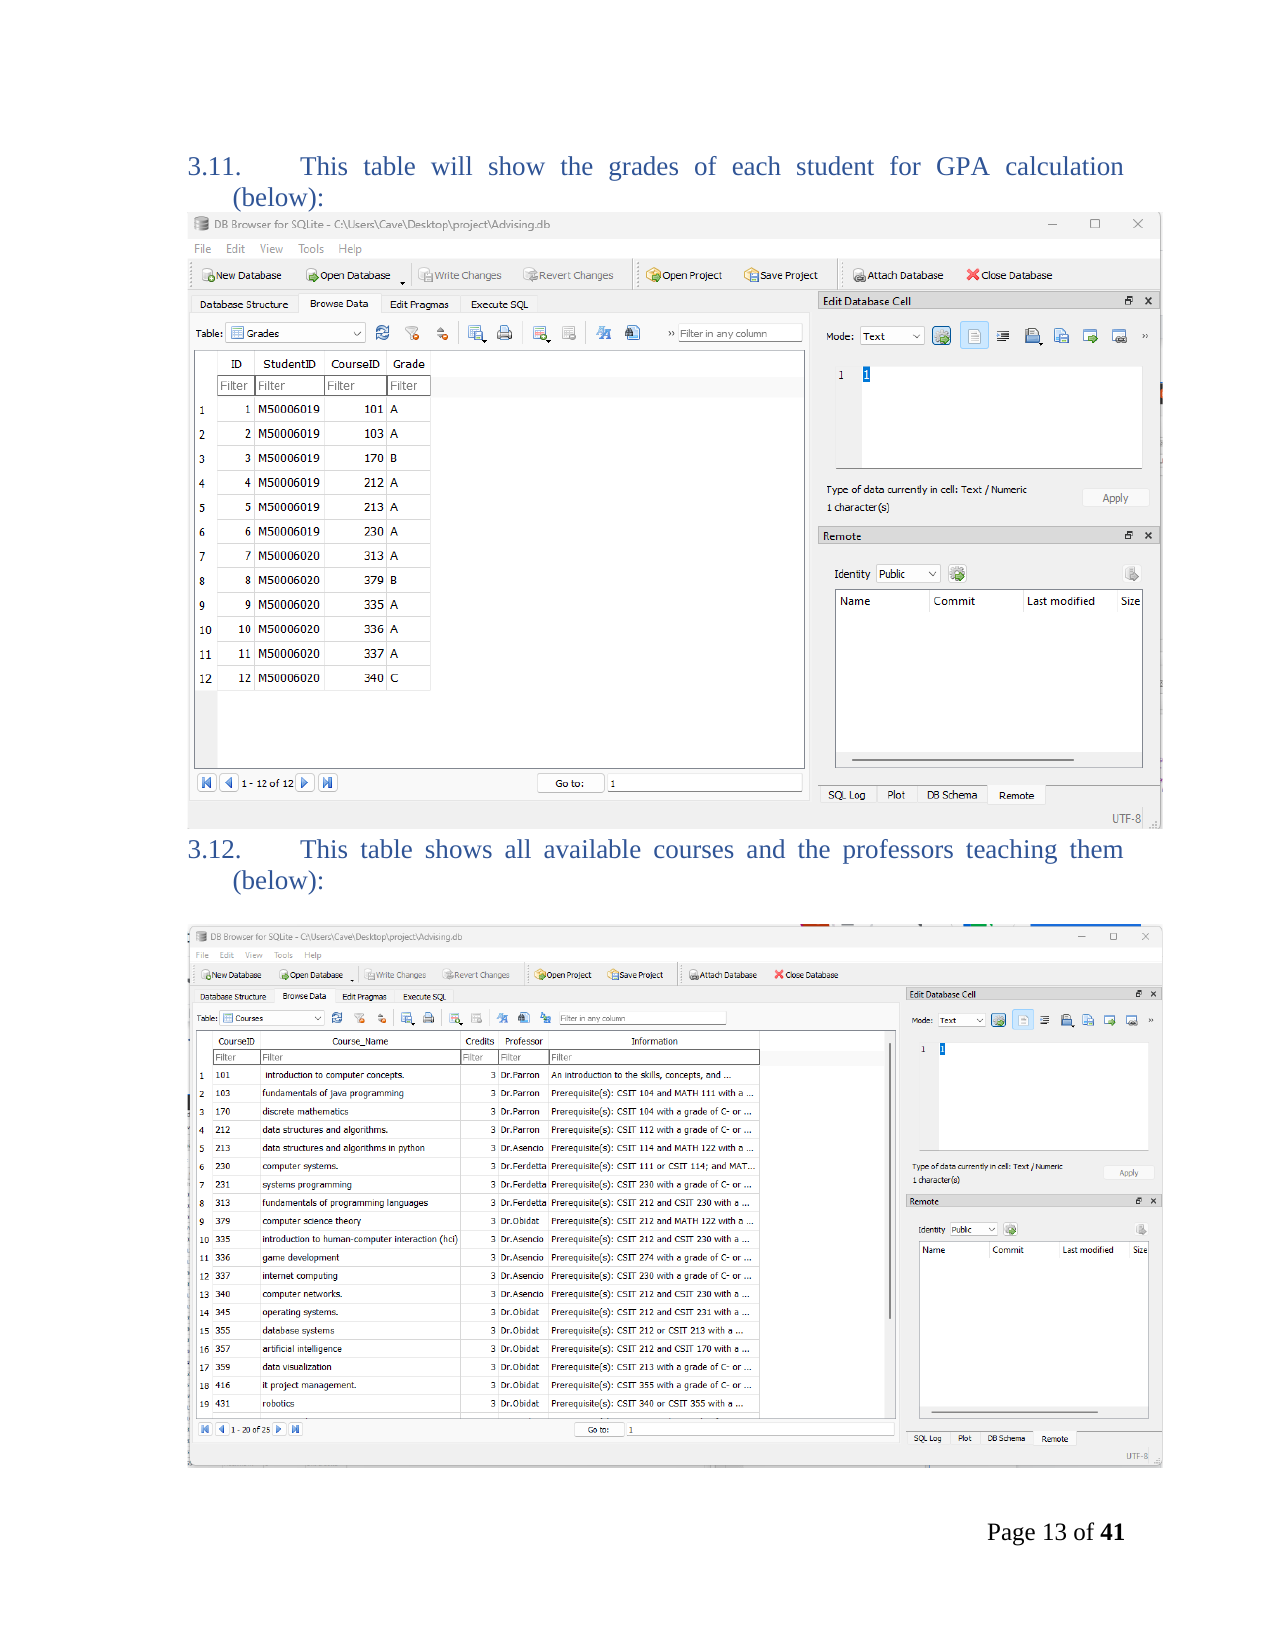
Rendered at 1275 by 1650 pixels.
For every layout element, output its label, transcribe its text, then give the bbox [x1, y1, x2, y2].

picture [187, 924, 1163, 1468]
picture [187, 212, 1163, 829]
subtitle This table shows all available courses and the professors teaching them (below): [187, 833, 1125, 895]
subtitle This table will show the grades of each student for GPA calculation (below): [187, 150, 1125, 212]
